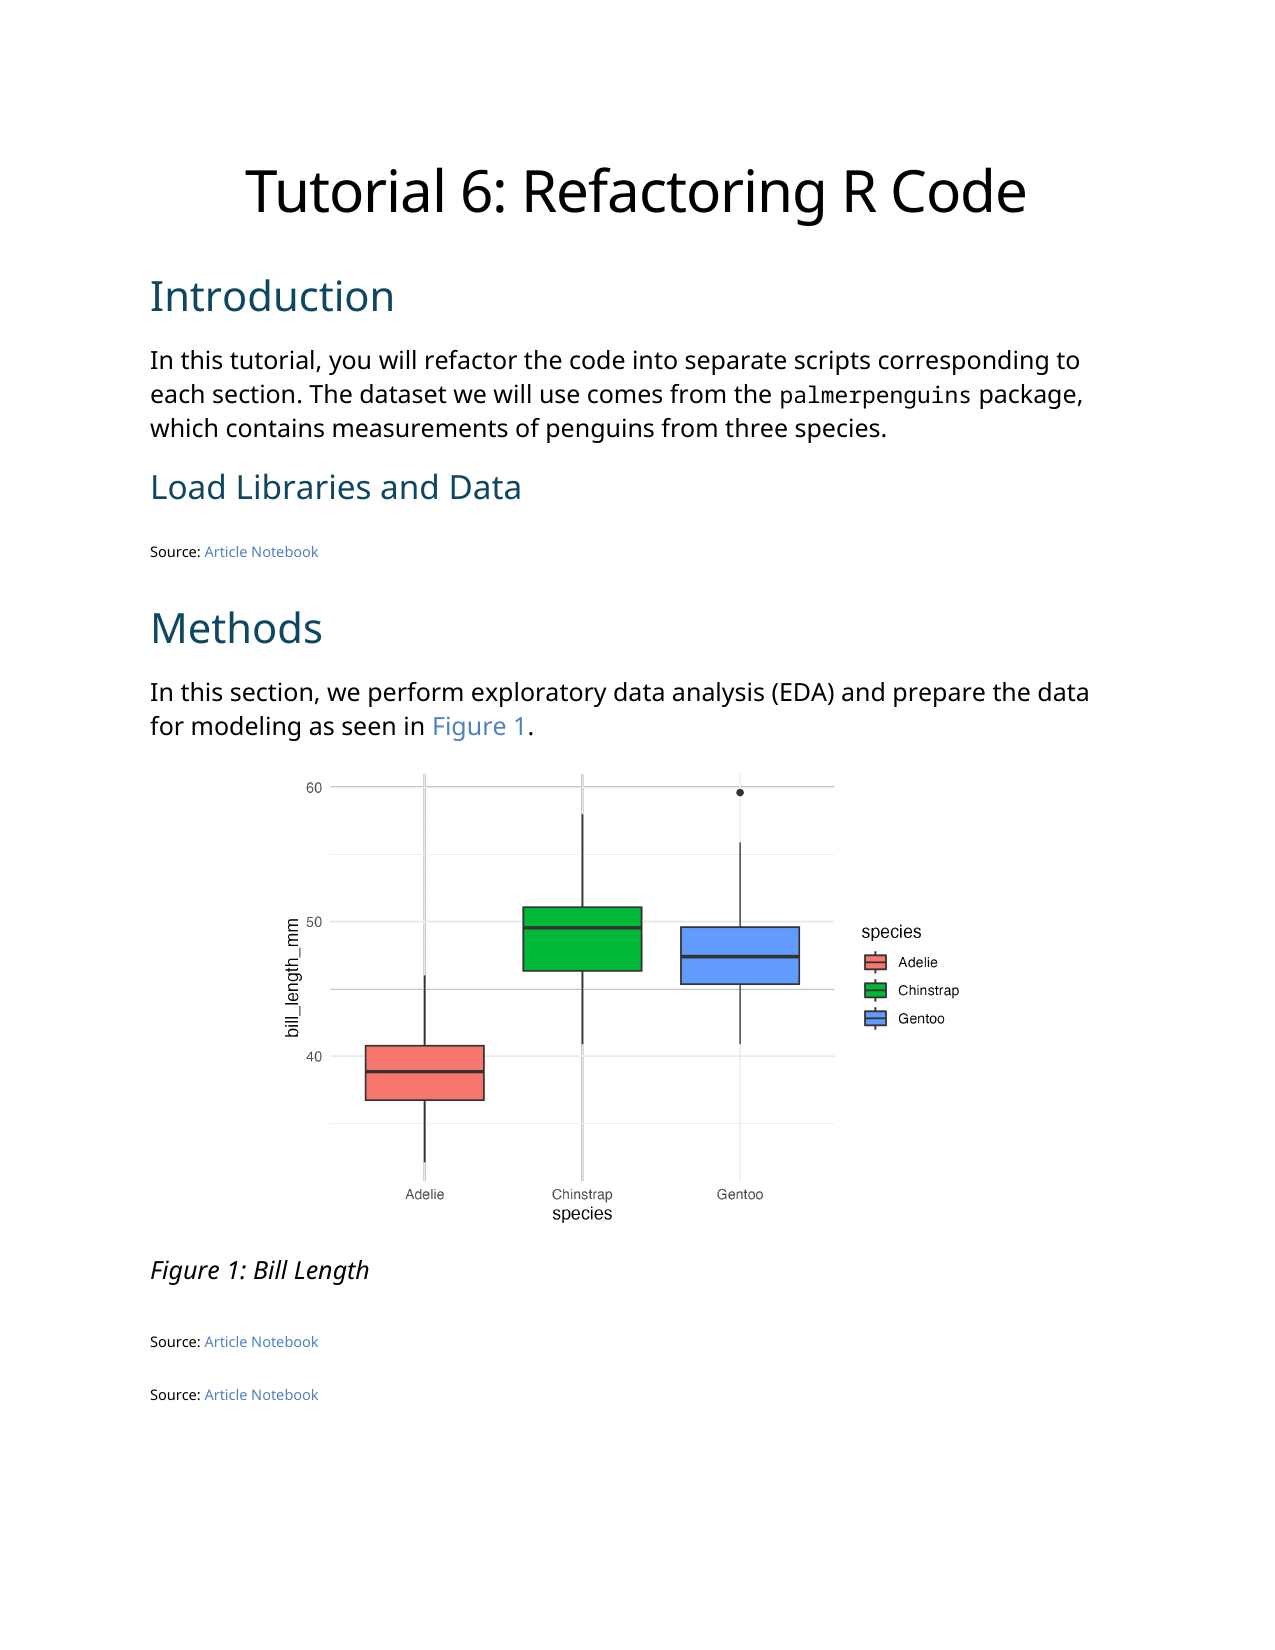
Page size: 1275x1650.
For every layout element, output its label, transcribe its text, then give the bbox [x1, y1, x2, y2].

text Source: Article Notebook [150, 1371, 1125, 1405]
picture [276, 765, 977, 1232]
subtitle Introduction [150, 267, 1125, 324]
text Source: Article Notebook [150, 1318, 1125, 1352]
title Tutorial 6: Refactoring R Code [150, 150, 1125, 229]
text In this tutorial, you will refactor the code into separate scripts corresponding to each section. The dataset we will use comes from the palmerpenguins package, which contains measurements of penguins from three species. [150, 342, 1125, 445]
text In this section, we perform exploratory data analysis (EDA) and prepare the data for modeling as seen in Figure 1. [150, 675, 1125, 743]
table_header Figure 1: Bill Length [139, 762, 1114, 1299]
subtitle Load Libraries and Data [150, 463, 1125, 509]
subtitle Methods [150, 599, 1125, 656]
text Source: Article Notebook [150, 528, 1125, 562]
